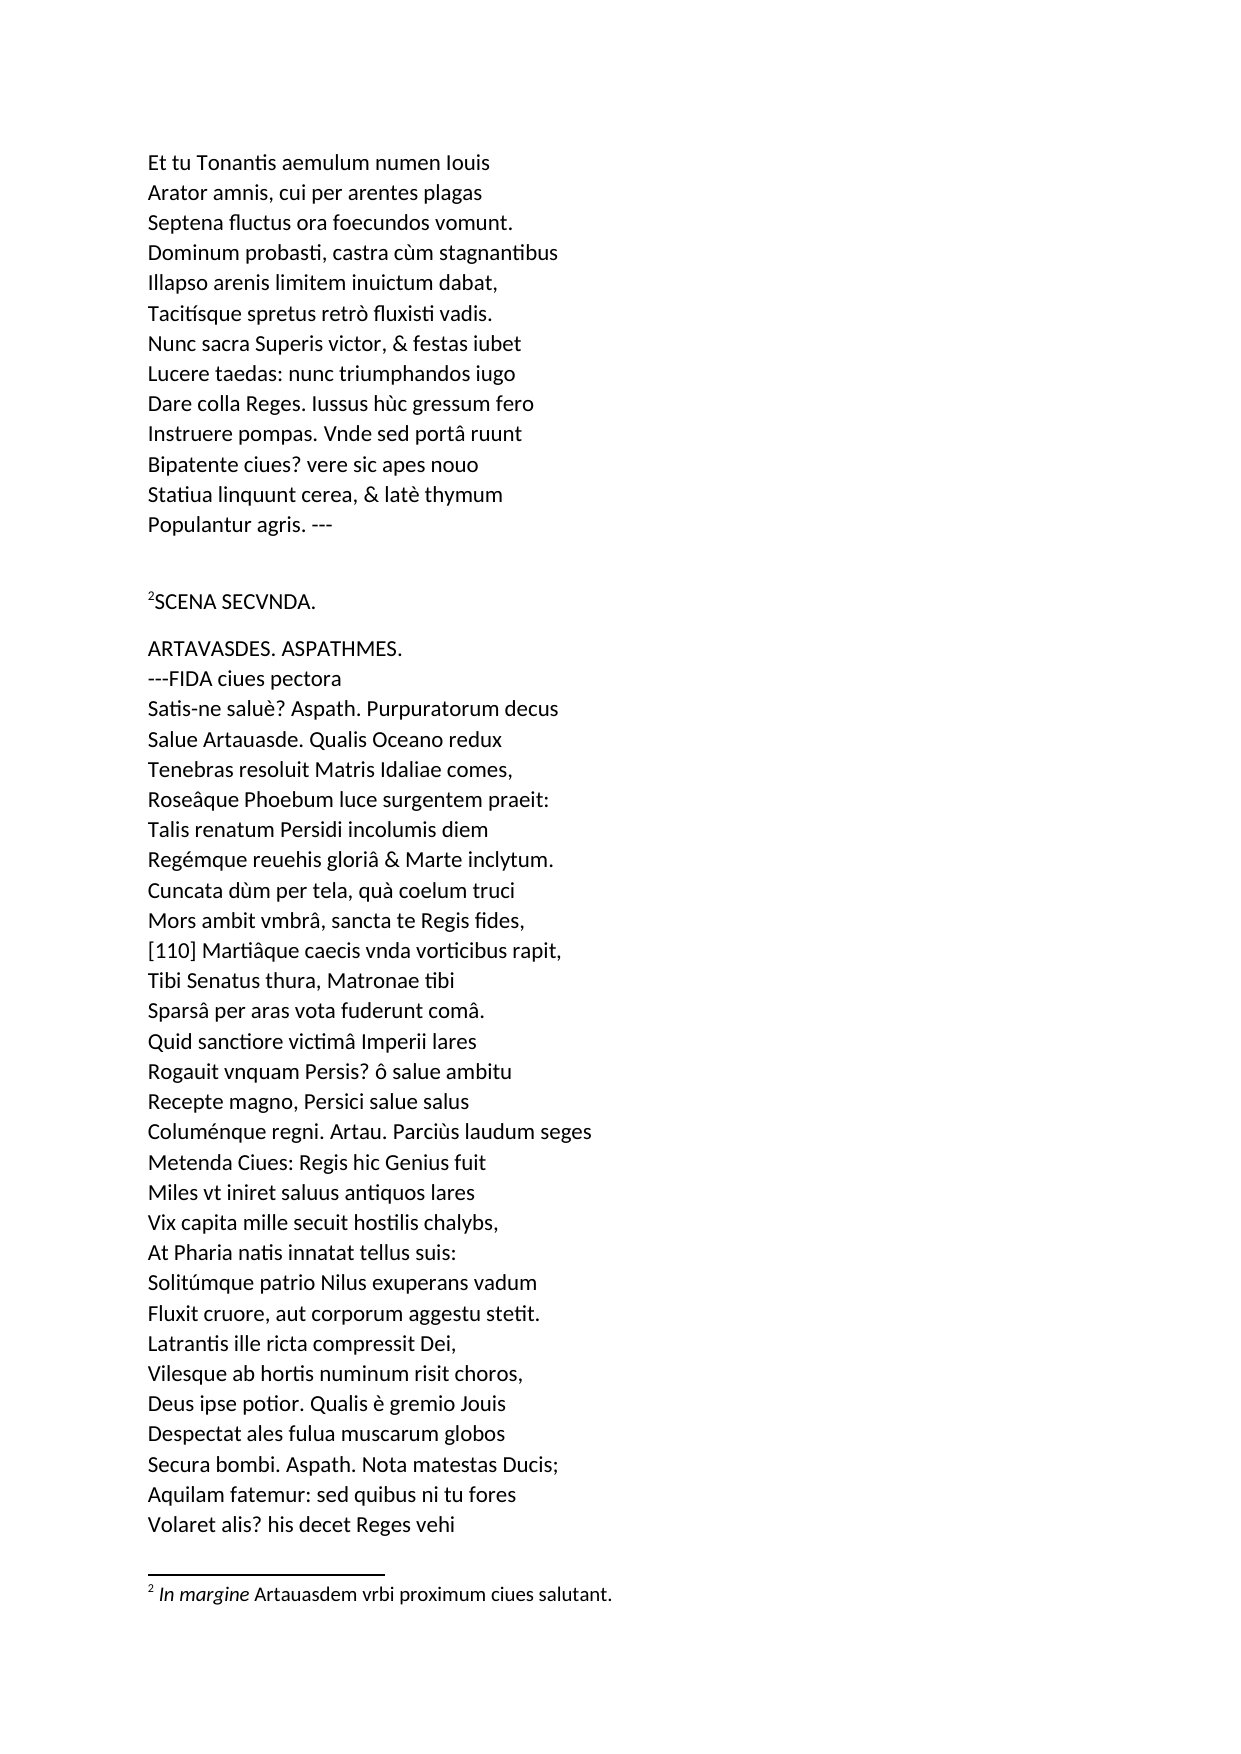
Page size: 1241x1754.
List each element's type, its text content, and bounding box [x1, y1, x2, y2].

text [148, 148, 1093, 538]
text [148, 634, 1093, 1538]
text SCENA SECVNDA. [148, 557, 1093, 615]
